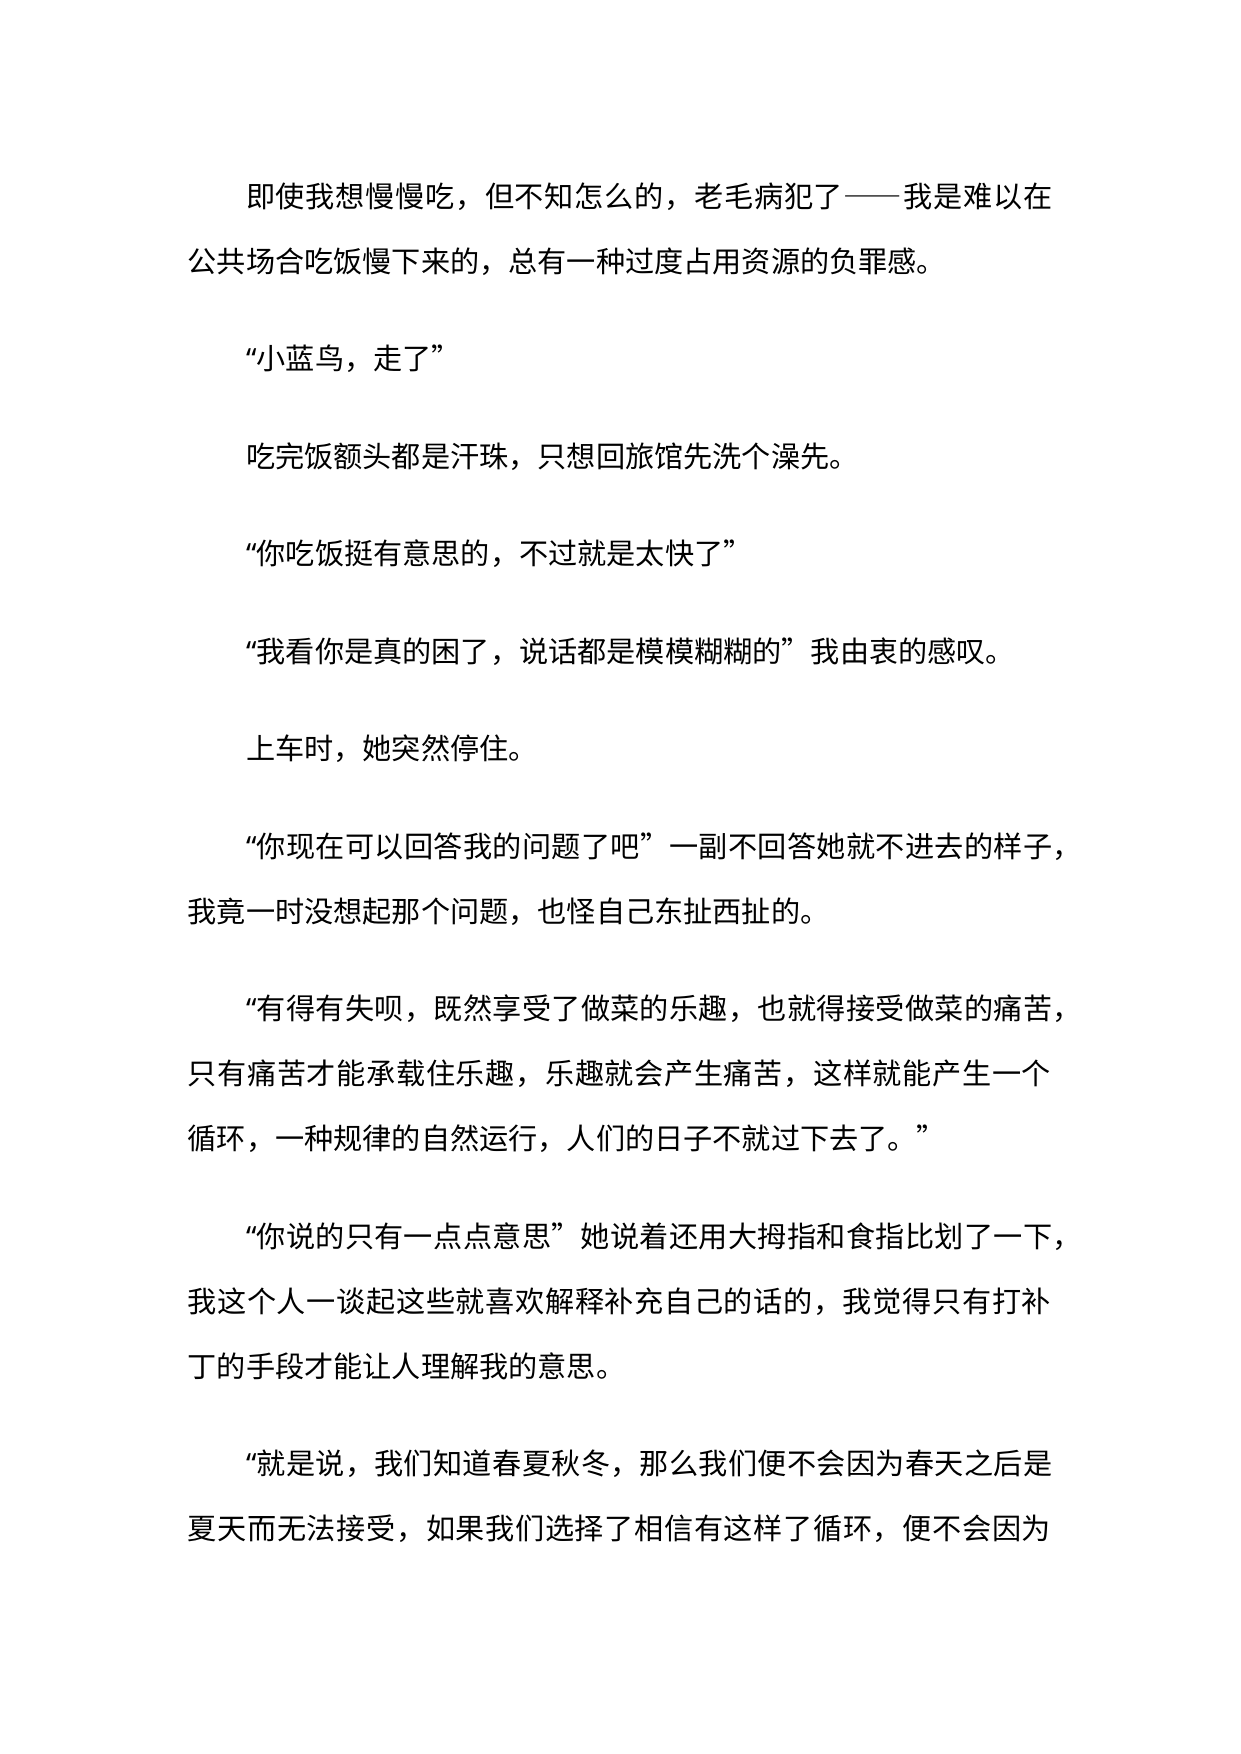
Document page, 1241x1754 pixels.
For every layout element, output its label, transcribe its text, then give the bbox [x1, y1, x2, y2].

text “小蓝鸟，走了” [187, 324, 1053, 389]
text “我看你是真的困了，说话都是模模糊糊的”我由衷的感叹。 [187, 617, 1053, 682]
text “你现在可以回答我的问题了吧”一副不回答她就不进去的样子，我竟一时没想起那个问题，也怪自己东扯西扯的。 [187, 812, 1053, 942]
text 上车时，她突然停住。 [187, 714, 1053, 779]
text “你说的只有一点点意思”她说着还用大拇指和食指比划了一下，我这个人一谈起这些就喜欢解释补充自己的话的，我觉得只有打补丁的手段才能让人理解我的意思。 [187, 1202, 1053, 1397]
text “有得有失呗，既然享受了做菜的乐趣，也就得接受做菜的痛苦，只有痛苦才能承载住乐趣，乐趣就会产生痛苦，这样就能产生一个循环，一种规律的自然运行，人们的日子不就过下去了。” [187, 974, 1053, 1169]
text “你吃饭挺有意思的，不过就是太快了” [187, 519, 1053, 584]
text 吃完饭额头都是汗珠，只想回旅馆先洗个澡先。 [187, 422, 1053, 487]
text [187, 1429, 1053, 1559]
text 即使我想慢慢吃，但不知怎么的，老毛病犯了——我是难以在公共场合吃饭慢下来的，总有一种过度占用资源的负罪感。 [187, 162, 1053, 292]
